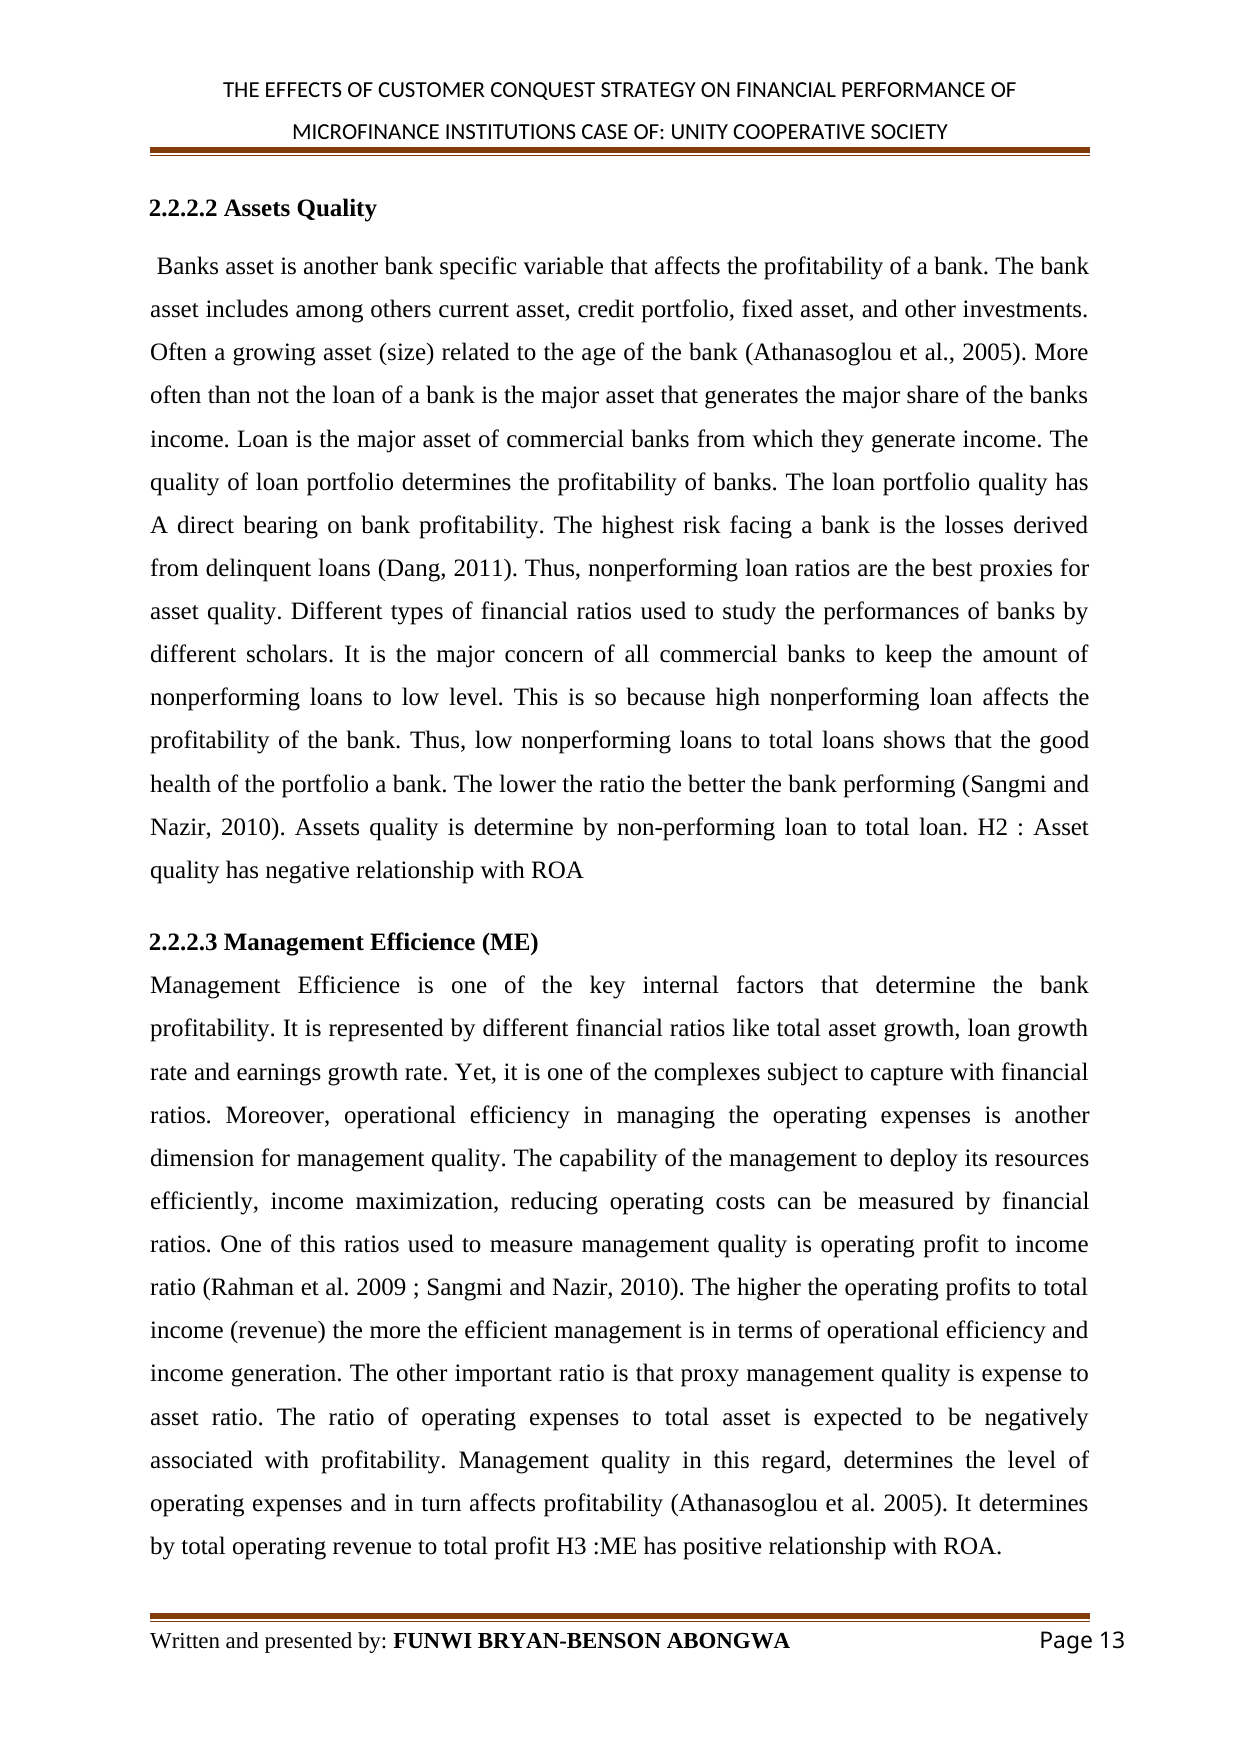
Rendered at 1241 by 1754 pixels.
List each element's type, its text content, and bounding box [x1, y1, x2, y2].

text Management Efficience is one of the key internal factors that determine the bank profitability. It is represented by different financial ratios like total asset growth, loan growth rate and earnings growth rate. Yet, it is one of the complexes subject to capture with financial ratios. Moreover, operational efficiency in managing the operating expenses is another dimension for management quality. The capability of the management to deploy its resources efficiently, income maximization, reducing operating costs can be measured by financial ratios. One of this ratios used to measure management quality is operating profit to income ratio (Rahman et al. 2009 ; Sangmi and Nazir, 2010). The higher the operating profits to total income (revenue) the more the efficient management is in terms of operational efficiency and income generation. The other important ratio is that proxy management quality is expense to asset ratio. The ratio of operating expenses to total asset is expected to be negatively associated with profitability. Management quality in this regard, determines the level of operating expenses and in turn affects profitability (Athanasoglou et al. 2005). It determines by total operating revenue to total profit H3 :ME has positive relationship with ROA. [150, 970, 1090, 1560]
subtitle 2.2.2.3 Management Efficience (ME) [148, 927, 1090, 956]
subtitle 2.2.2.2 Assets Quality [148, 195, 1090, 222]
text Banks asset is another bank specific variable that affects the profitability of a bank. The bank asset includes among others current asset, credit portfolio, fixed asset, and other investments. Often a growing asset (size) related to the age of the bank (Athanasoglou et al., 2005). More often than not the loan of a bank is the major asset that generates the major share of the banks income. Loan is the major asset of commercial banks from which they generate income. The quality of loan portfolio determines the profitability of banks. The loan portfolio quality has A direct bearing on bank profitability. The highest risk facing a bank is the losses derived from delinquent loans (Dang, 2011). Thus, nonperforming loan ratios are the best proxies for asset quality. Different types of financial ratios used to study the performances of banks by different scholars. It is the major concern of all commercial banks to keep the amount of nonperforming loans to low level. This is so because high nonperforming loan affects the profitability of the bank. Thus, low nonperforming loans to total loans shows that the good health of the portfolio a bank. The lower the ratio the better the bank performing (Sangmi and Nazir, 2010). Assets quality is determine by non-performing loan to total loan. H2 : Asset quality has negative relationship with ROA [150, 251, 1090, 884]
